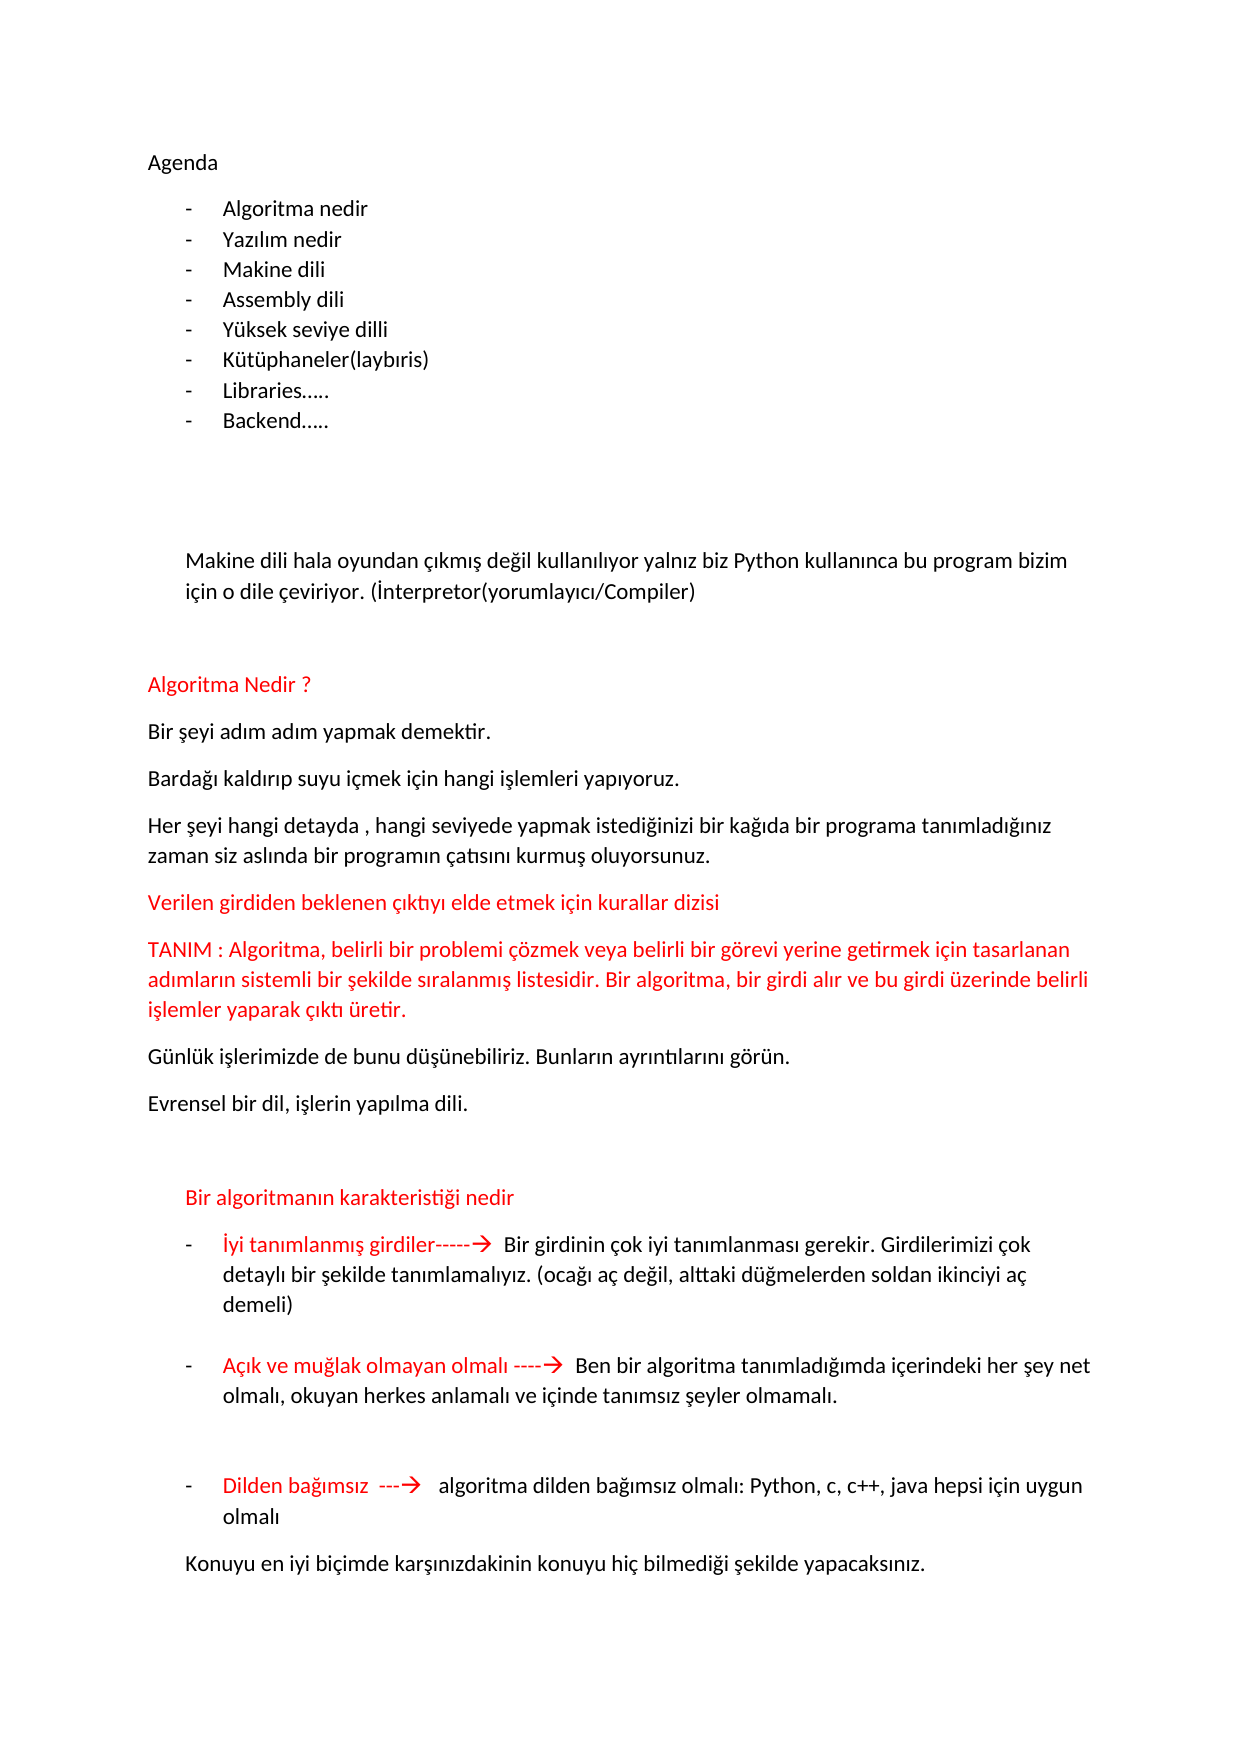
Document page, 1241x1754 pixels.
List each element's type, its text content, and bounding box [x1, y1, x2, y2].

list Algoritma nedir [185, 194, 1093, 222]
text Her şeyi hangi detayda , hangi seviyede yapmak istediğinizi bir kağıda bir programa tanımladığınız zaman siz aslında bir programın çatısını kurmuş oluyorsunuz. [148, 811, 1093, 869]
list Yüksek seviye dilli [185, 315, 1093, 343]
text Evrensel bir dil, işlerin yapılma dili. [148, 1089, 1093, 1117]
list Dilden bağımsız --- algoritma dilden bağımsız olmalı: Python, c, c++, java hepsi için uygun olmalı [185, 1472, 1093, 1530]
text Makine dili hala oyundan çıkmış değil kullanılıyor yalnız biz Python kullanınca bu program bizim için o dile çeviriyor. (İnterpretor(yorumlayıcı/Compiler) [185, 547, 1093, 605]
list Assembly dili [185, 285, 1093, 313]
list Kütüphaneler(laybıris) [185, 346, 1093, 373]
text Konuyu en iyi biçimde karşınızdakinin konuyu hiç bilmediği şekilde yapacaksınız. [185, 1549, 1093, 1577]
list Yazılım nedir [185, 225, 1093, 253]
text TANIM : Algoritma, belirli bir problemi çözmek veya belirli bir görevi yerine getirmek için tasarlanan adımların sistemli bir şekilde sıralanmış listesidir. Bir algoritma, bir girdi alır ve bu girdi üzerinde belirli işlemler yaparak çıktı üretir. [148, 935, 1093, 1023]
list İyi tanımlanmış girdiler----- Bir girdinin çok iyi tanımlanması gerekir. Girdilerimizi çok detaylı bir şekilde tanımlamalıyız. (ocağı aç değil, alttaki düğmelerden soldan ikinciyi aç demeli) [185, 1230, 1093, 1318]
text Verilen girdiden beklenen çıktıyı elde etmek için kurallar dizisi [148, 888, 1093, 916]
text Bardağı kaldırıp suyu içmek için hangi işlemleri yapıyoruz. [148, 764, 1093, 792]
list Libraries….. [185, 376, 1093, 404]
text Algoritma Nedir ? [148, 671, 1093, 698]
list Backend….. [185, 406, 1093, 434]
list Makine dili [185, 255, 1093, 283]
text Günlük işlerimizde de bunu düşünebiliriz. Bunların ayrıntılarını görün. [148, 1042, 1093, 1070]
list Açık ve muğlak olmayan olmalı ---- Ben bir algoritma tanımladığımda içerindeki her şey net olmalı, okuyan herkes anlamalı ve içinde tanımsız şeyler olmamalı. [185, 1351, 1093, 1409]
text Bir algoritmanın karakteristiği nedir [185, 1183, 1093, 1211]
text Agenda [148, 148, 1093, 176]
text Bir şeyi adım adım yapmak demektir. [148, 717, 1093, 745]
